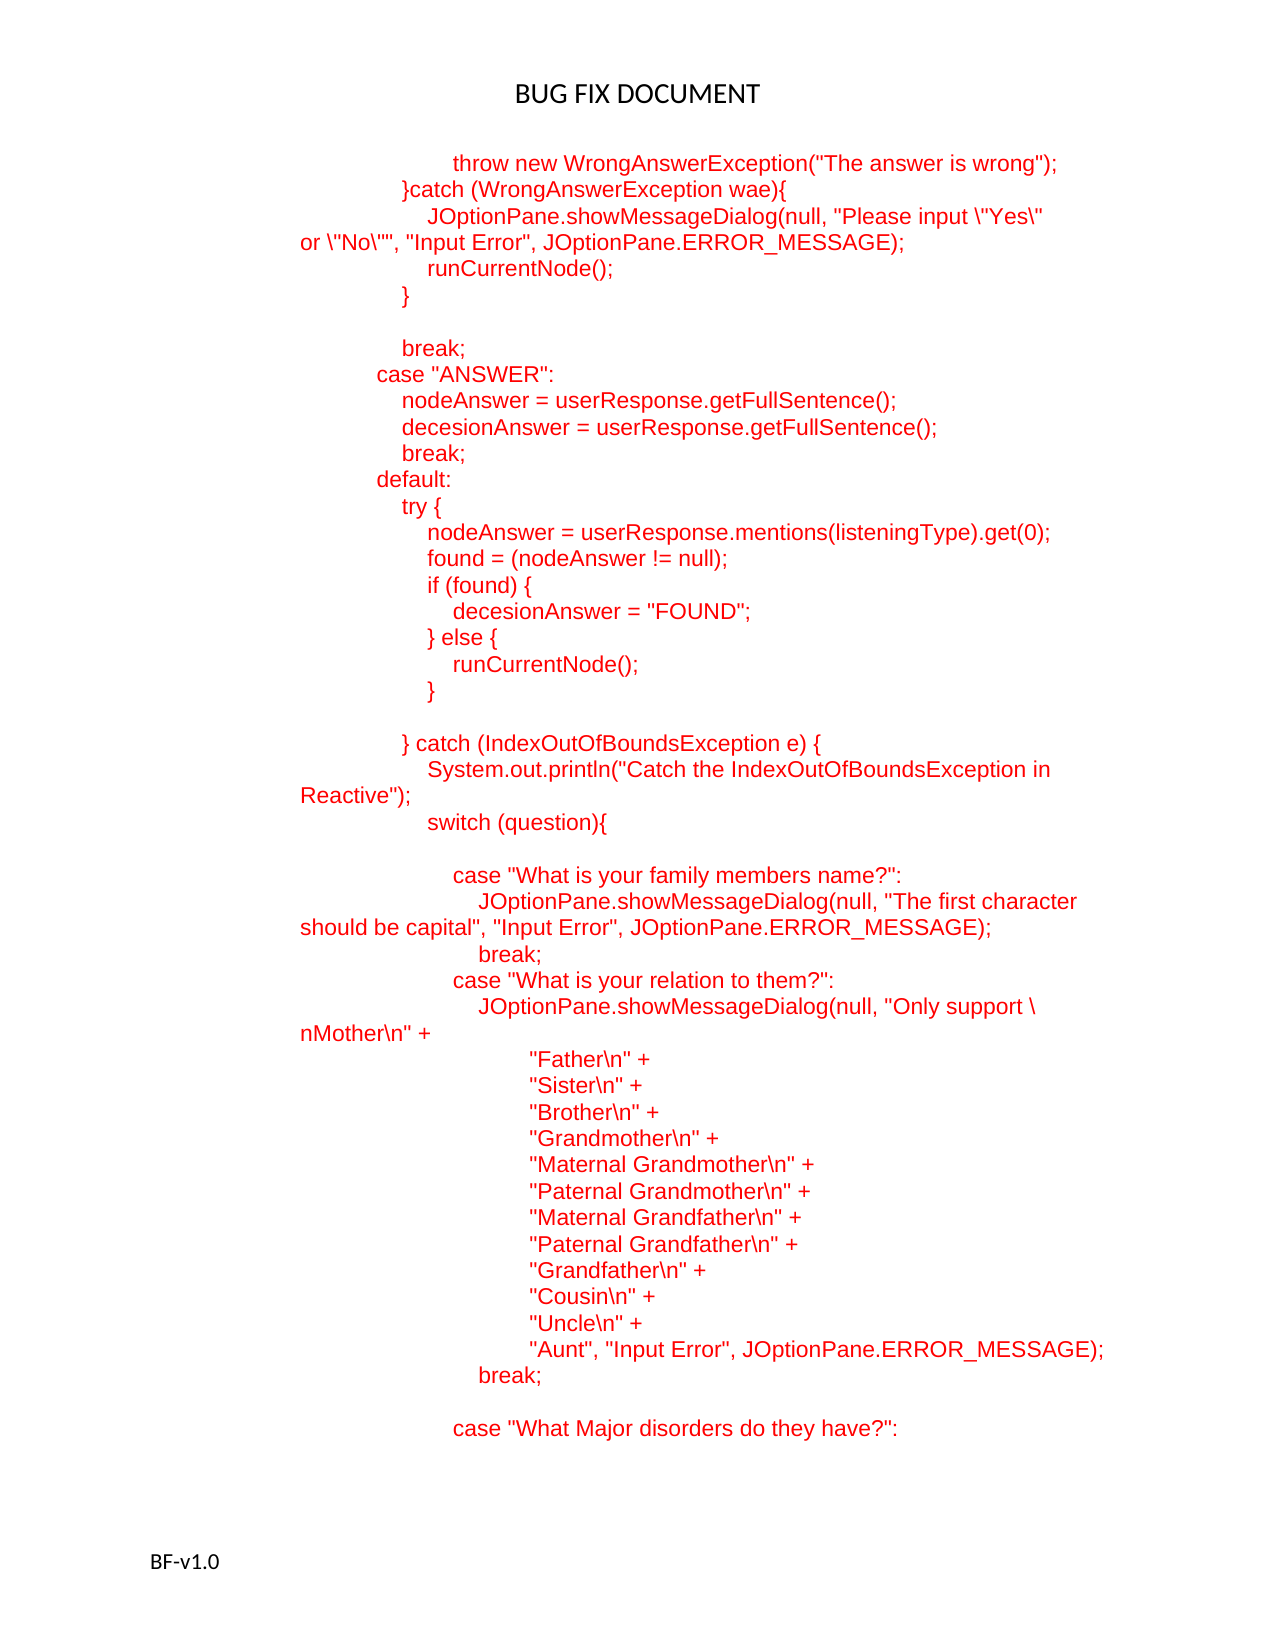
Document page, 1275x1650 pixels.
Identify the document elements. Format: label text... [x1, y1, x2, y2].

text "Aunt", "Input Error", JOptionPane.ERROR_MESSAGE); [300, 1336, 1125, 1362]
text "Sister\n" + [300, 1072, 1125, 1099]
text runCurrentNode(); [300, 651, 1125, 677]
text "Father\n" + [300, 1046, 1125, 1072]
text throw new WrongAnswerException("The answer is wrong"); [300, 150, 1125, 176]
text break; [300, 334, 1125, 361]
text decesionAnswer = userResponse.getFullSentence(); [300, 413, 1125, 440]
text JOptionPane.showMessageDialog(null, "Only support \nMother\n" + [300, 993, 1125, 1046]
text "Paternal Grandmother\n" + [300, 1178, 1125, 1204]
text } else { [300, 624, 1125, 651]
text case "ANSWER": [300, 361, 1125, 387]
text System.out.println("Catch the IndexOutOfBoundsException in Reactive"); [300, 756, 1125, 809]
text try { [300, 493, 1125, 519]
text "Uncle\n" + [300, 1309, 1125, 1336]
text nodeAnswer = userResponse.mentions(listeningType).get(0); [300, 519, 1125, 545]
text "Maternal Grandmother\n" + [300, 1151, 1125, 1178]
text "Grandfather\n" + [300, 1257, 1125, 1283]
text }catch (WrongAnswerException wae){ [300, 176, 1125, 203]
text found = (nodeAnswer != null); [300, 545, 1125, 572]
text break; [300, 440, 1125, 466]
text } [300, 282, 1125, 308]
text case "What Major disorders do they have?": [300, 1415, 1125, 1441]
text JOptionPane.showMessageDialog(null, "The first character should be capital", "Input Error", JOptionPane.ERROR_MESSAGE); [300, 888, 1125, 941]
text decesionAnswer = "FOUND"; [300, 598, 1125, 624]
text case "What is your relation to them?": [300, 967, 1125, 993]
text case "What is your family members name?": [300, 862, 1125, 888]
text "Paternal Grandfather\n" + [300, 1231, 1125, 1257]
text } [300, 677, 1125, 703]
text "Grandmother\n" + [300, 1125, 1125, 1151]
text nodeAnswer = userResponse.getFullSentence(); [300, 387, 1125, 413]
text switch (question){ [300, 809, 1125, 835]
text break; [300, 941, 1125, 967]
text if (found) { [300, 572, 1125, 598]
text runCurrentNode(); [300, 255, 1125, 282]
text } catch (IndexOutOfBoundsException e) { [300, 730, 1125, 756]
text break; [300, 1362, 1125, 1389]
text JOptionPane.showMessageDialog(null, "Please input \"Yes\" or \"No\"", "Input Error", JOptionPane.ERROR_MESSAGE); [300, 203, 1125, 255]
text "Cousin\n" + [300, 1283, 1125, 1309]
text "Brother\n" + [300, 1099, 1125, 1125]
text default: [300, 466, 1125, 493]
text "Maternal Grandfather\n" + [300, 1204, 1125, 1231]
